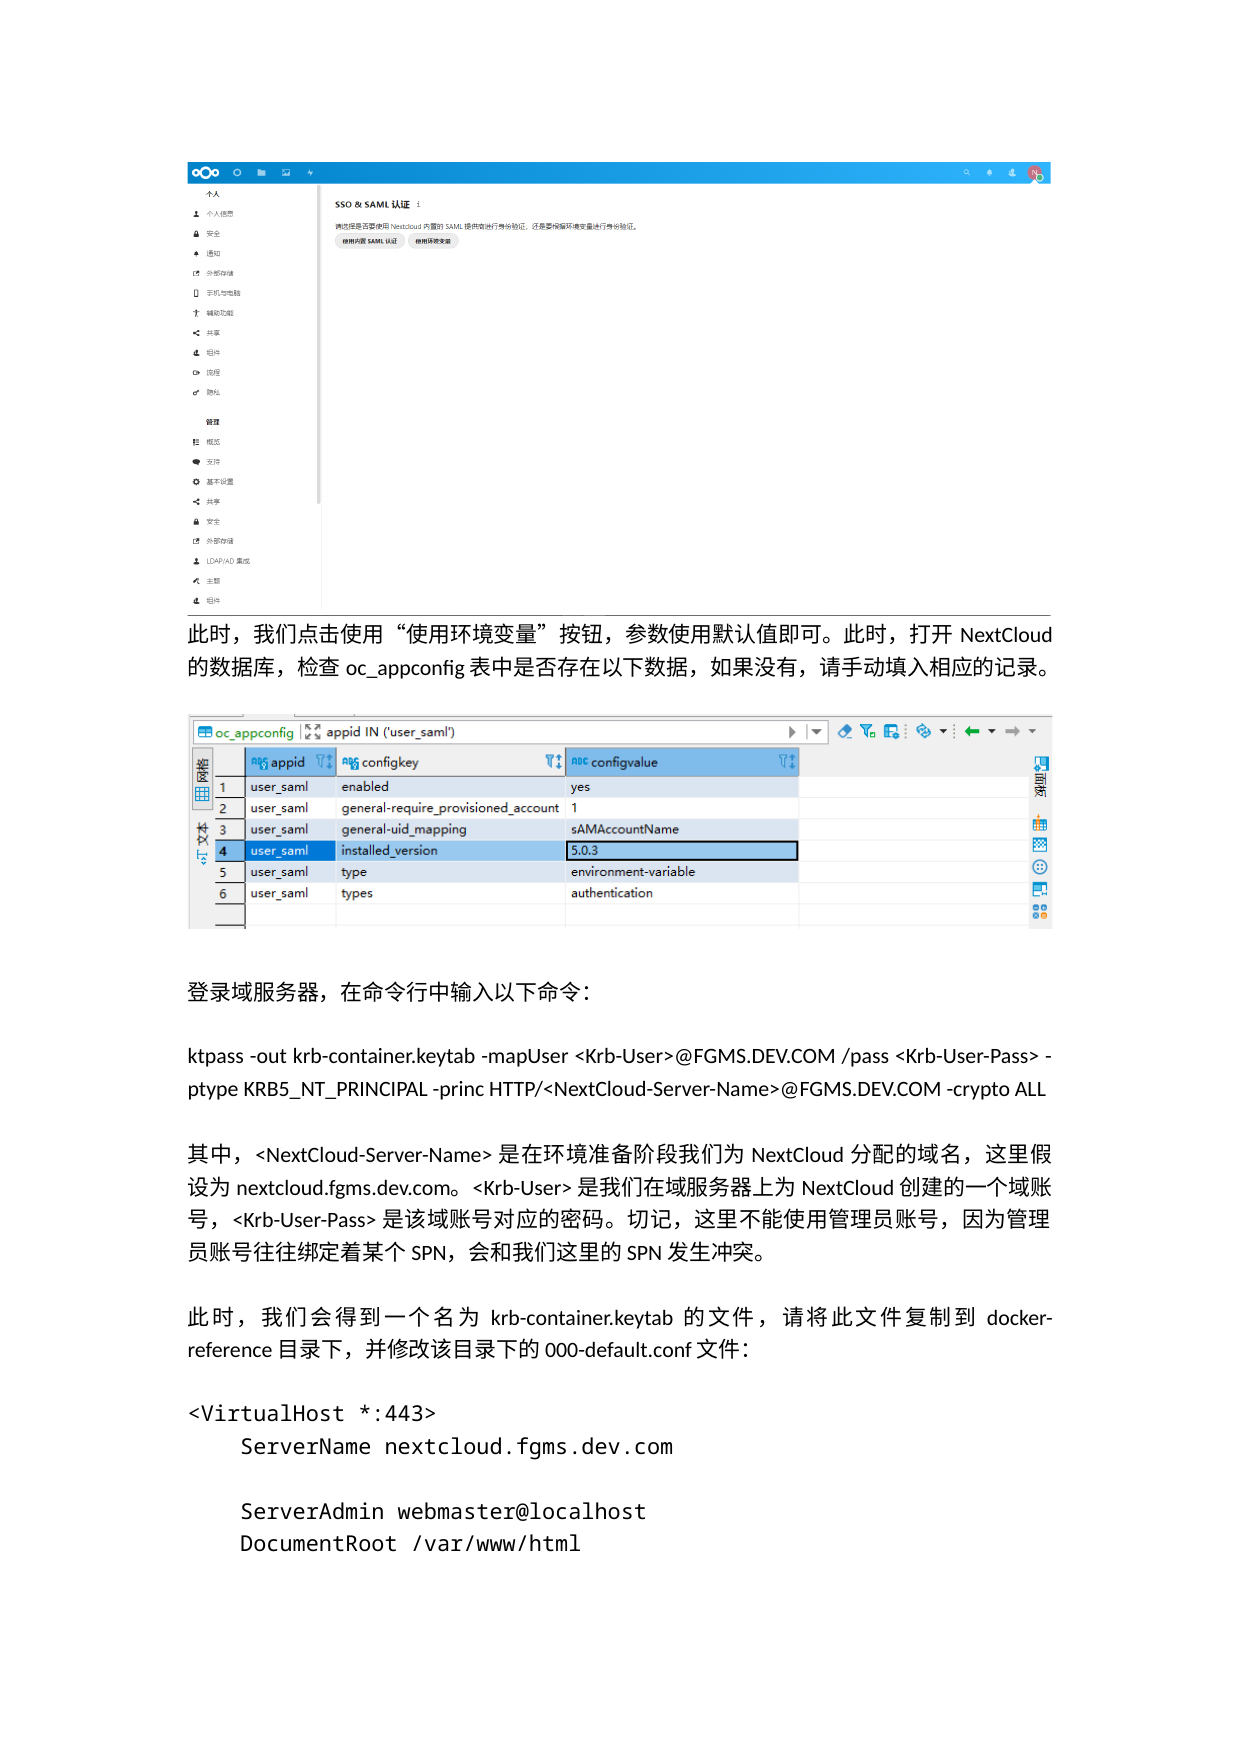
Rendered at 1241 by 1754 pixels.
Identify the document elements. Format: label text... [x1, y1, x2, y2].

picture [448, 162, 456, 171]
list 登录域服务器，在命令行中输入以下命令： [187, 974, 1053, 1007]
picture [280, 166, 291, 176]
text ServerAdmin webmaster@localhost [187, 1494, 1053, 1527]
picture [434, 166, 442, 173]
picture [484, 166, 492, 173]
picture [466, 164, 474, 173]
text DocumentRoot /var/www/html [187, 1527, 1053, 1559]
text <VirtualHost *:443> [187, 1397, 1053, 1429]
list 此时，我们会得到一个名为 krb-container.keytab 的文件，请将此文件复制到 docker-reference 目录下，并修改该目录下的 000-default.conf 文件： [187, 1299, 1053, 1364]
list 此时，我们点击使用“使用环境变量”按钮，参数使用默认值即可。此时，打开 NextCloud 的数据库，检查 oc_appconfig 表中是否存在以下数据，如果没有，请手动填入相应的记录。 [187, 617, 1053, 682]
list ktpass -out krb-container.keytab -mapUser <Krb-User>@FGMS.DEV.COM /pass <Krb-User-Pass> -ptype KRB5_NT_PRINCIPAL -princ HTTP/<NextCloud-Server-Name>@FGMS.DEV.COM -crypto ALL [187, 1039, 1053, 1104]
list 其中，<NextCloud-Server-Name> 是在环境准备阶段我们为NextCloud 分配的域名，这里假设为 nextcloud.fgms.dev.com。<Krb-User> 是我们在域服务器上为 NextCloud 创建的一个域账号，<Krb-User-Pass> 是该域账号对应的密码。切记，这里不能使用管理员账号，因为管理员账号往往绑定着某个 SPN，会和我们这里的 SPN 发生冲突。 [187, 1137, 1053, 1267]
text ServerName nextcloud.fgms.dev.com [187, 1429, 1053, 1462]
picture [187, 714, 1053, 929]
picture [187, 162, 1051, 616]
